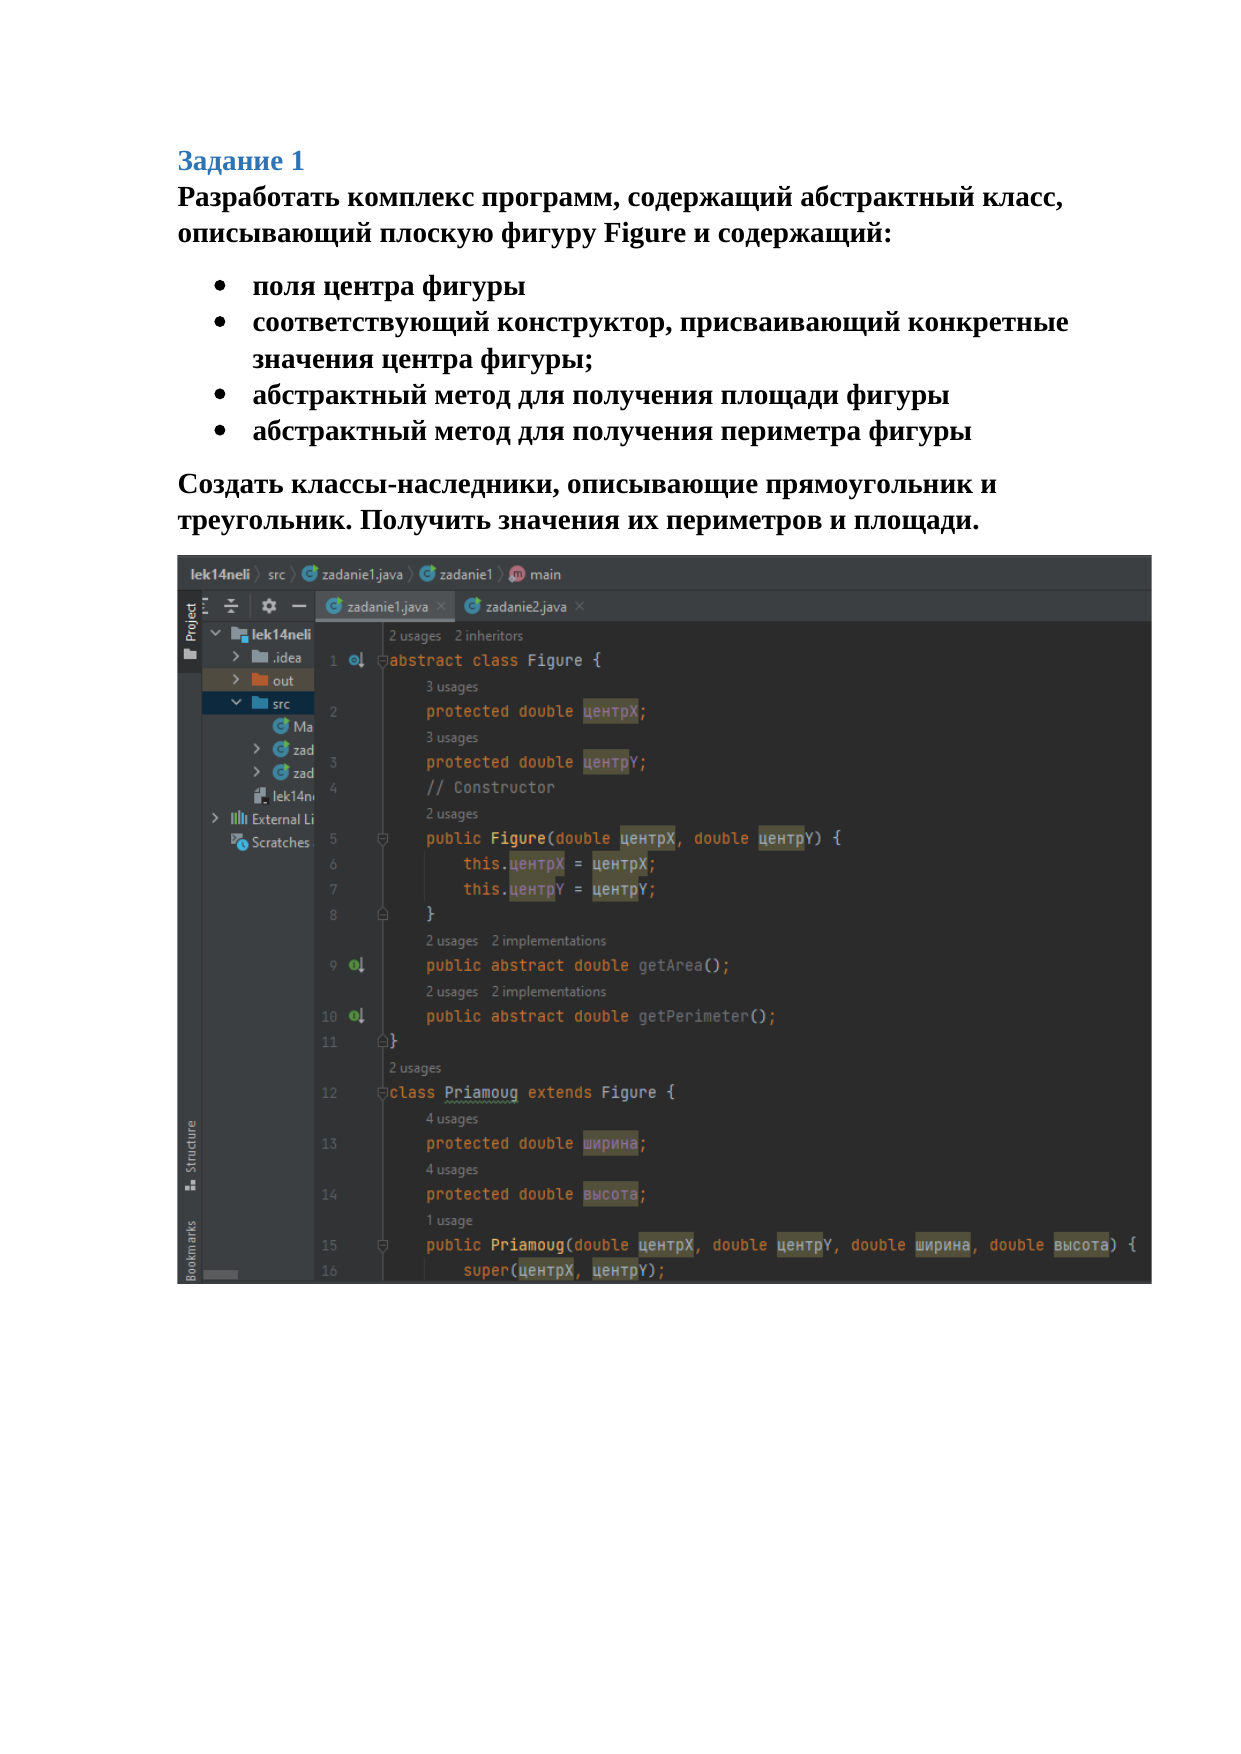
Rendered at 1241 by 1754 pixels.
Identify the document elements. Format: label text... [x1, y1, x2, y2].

list соответствующий конструктор, присваивающий конкретные значения центра фигуры; [215, 304, 1152, 374]
text Разработать комплекс программ, содержащий абстрактный класс, описывающий плоскую фигуру Figure и содержащий: [177, 179, 1152, 249]
text Создать классы-наследники, описывающие прямоугольник и треугольник. Получить значения их периметров и площади. [177, 466, 1152, 536]
list поля центра фигуры [215, 268, 1152, 302]
list абстрактный метод для получения площади фигуры [215, 377, 1152, 411]
subtitle Задание 1 [177, 143, 1152, 177]
picture [177, 555, 1152, 1284]
list абстрактный метод для получения периметра фигуры [215, 413, 1152, 447]
